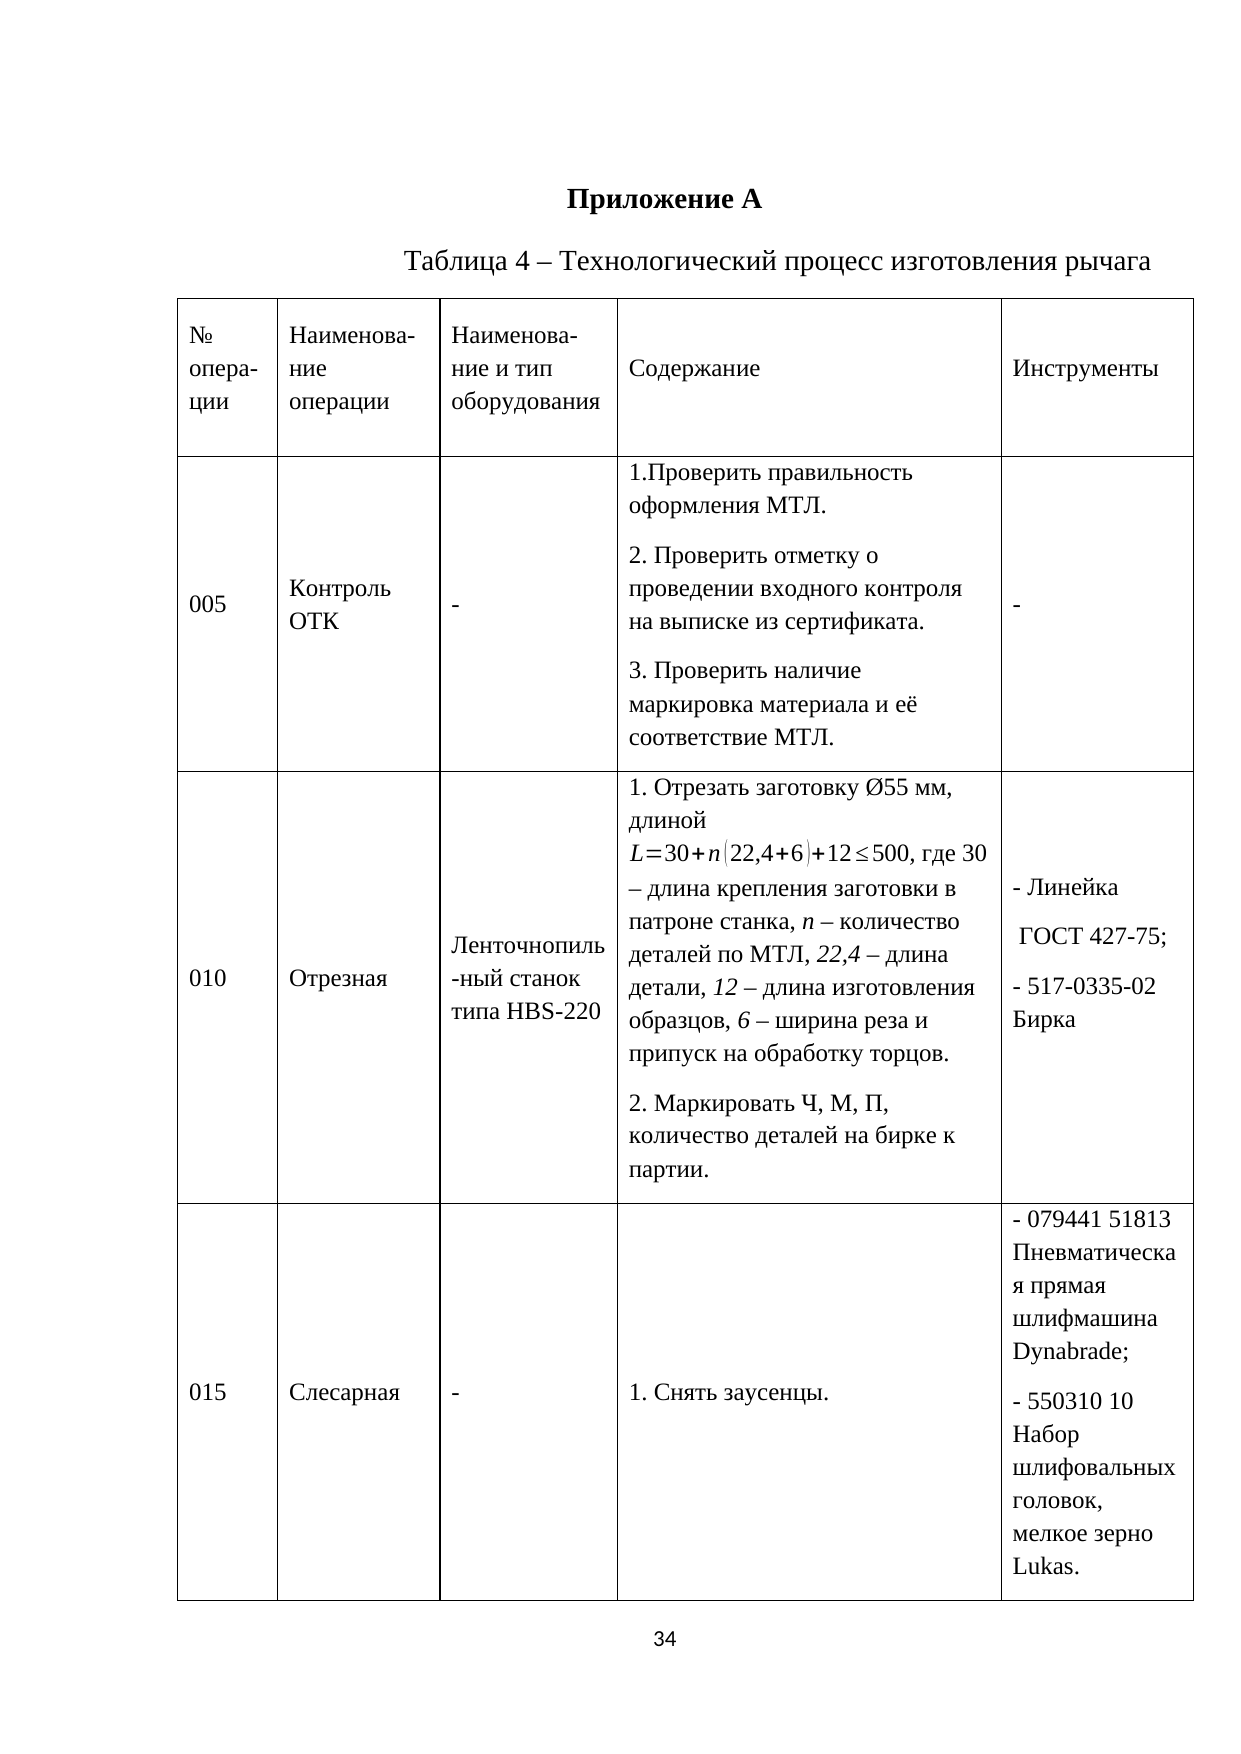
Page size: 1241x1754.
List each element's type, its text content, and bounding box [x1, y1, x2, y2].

table_cell 005 [178, 457, 277, 771]
table_cell - 079441 51813 Пневматическая прямая шлифмашина Dynabrade; - 550310 10 Набор шлифовальных головок, мелкое зерно Lukas. [1002, 1204, 1193, 1600]
table_cell - [1002, 457, 1193, 771]
table_header Наименова-ние и тип оборудования [441, 299, 617, 456]
table_cell - [441, 1204, 617, 1600]
table_cell - Линейка ГОСТ 427-75; - 517-0335-02 Бирка [1002, 772, 1193, 1203]
table_cell - [441, 457, 617, 771]
table_cell 1.Проверить правильность оформления МТЛ. 2. Проверить отметку о проведении входного контроля на выписке из сертификата. 3. Проверить наличие маркировка материала и её соответствие МТЛ. [618, 457, 1001, 771]
table_cell 010 [178, 772, 277, 1203]
table_header Инструменты [1002, 299, 1193, 456]
table_header № опера-ции [178, 299, 277, 456]
table_cell 015 [178, 1204, 277, 1600]
table_cell Контроль ОТК [278, 457, 439, 771]
subtitle Приложение А [177, 182, 1152, 215]
subtitle Таблица 4 – Технологический процесс изготовления рычага [177, 243, 1152, 276]
table_cell 1. Отрезать заготовку Ø55 мм, длиной , где 30 – длина крепления заготовки в патроне станка, n – количество деталей по МТЛ, 22,4 – длина детали, 12 – длина изготовления образцов, 6 – ширина реза и припуск на обработку торцов. 2. Маркировать Ч, М, П, количество деталей на бирке к партии. [618, 772, 1001, 1203]
table_header Наименова-ние операции [278, 299, 439, 456]
table_header Содержание [618, 299, 1001, 456]
table_cell 1. Снять заусенцы. [618, 1204, 1001, 1600]
table_cell Слесарная [278, 1204, 439, 1600]
table_cell Ленточнопиль-ный станок типа HBS-220 [441, 772, 617, 1203]
table_cell Отрезная [278, 772, 439, 1203]
